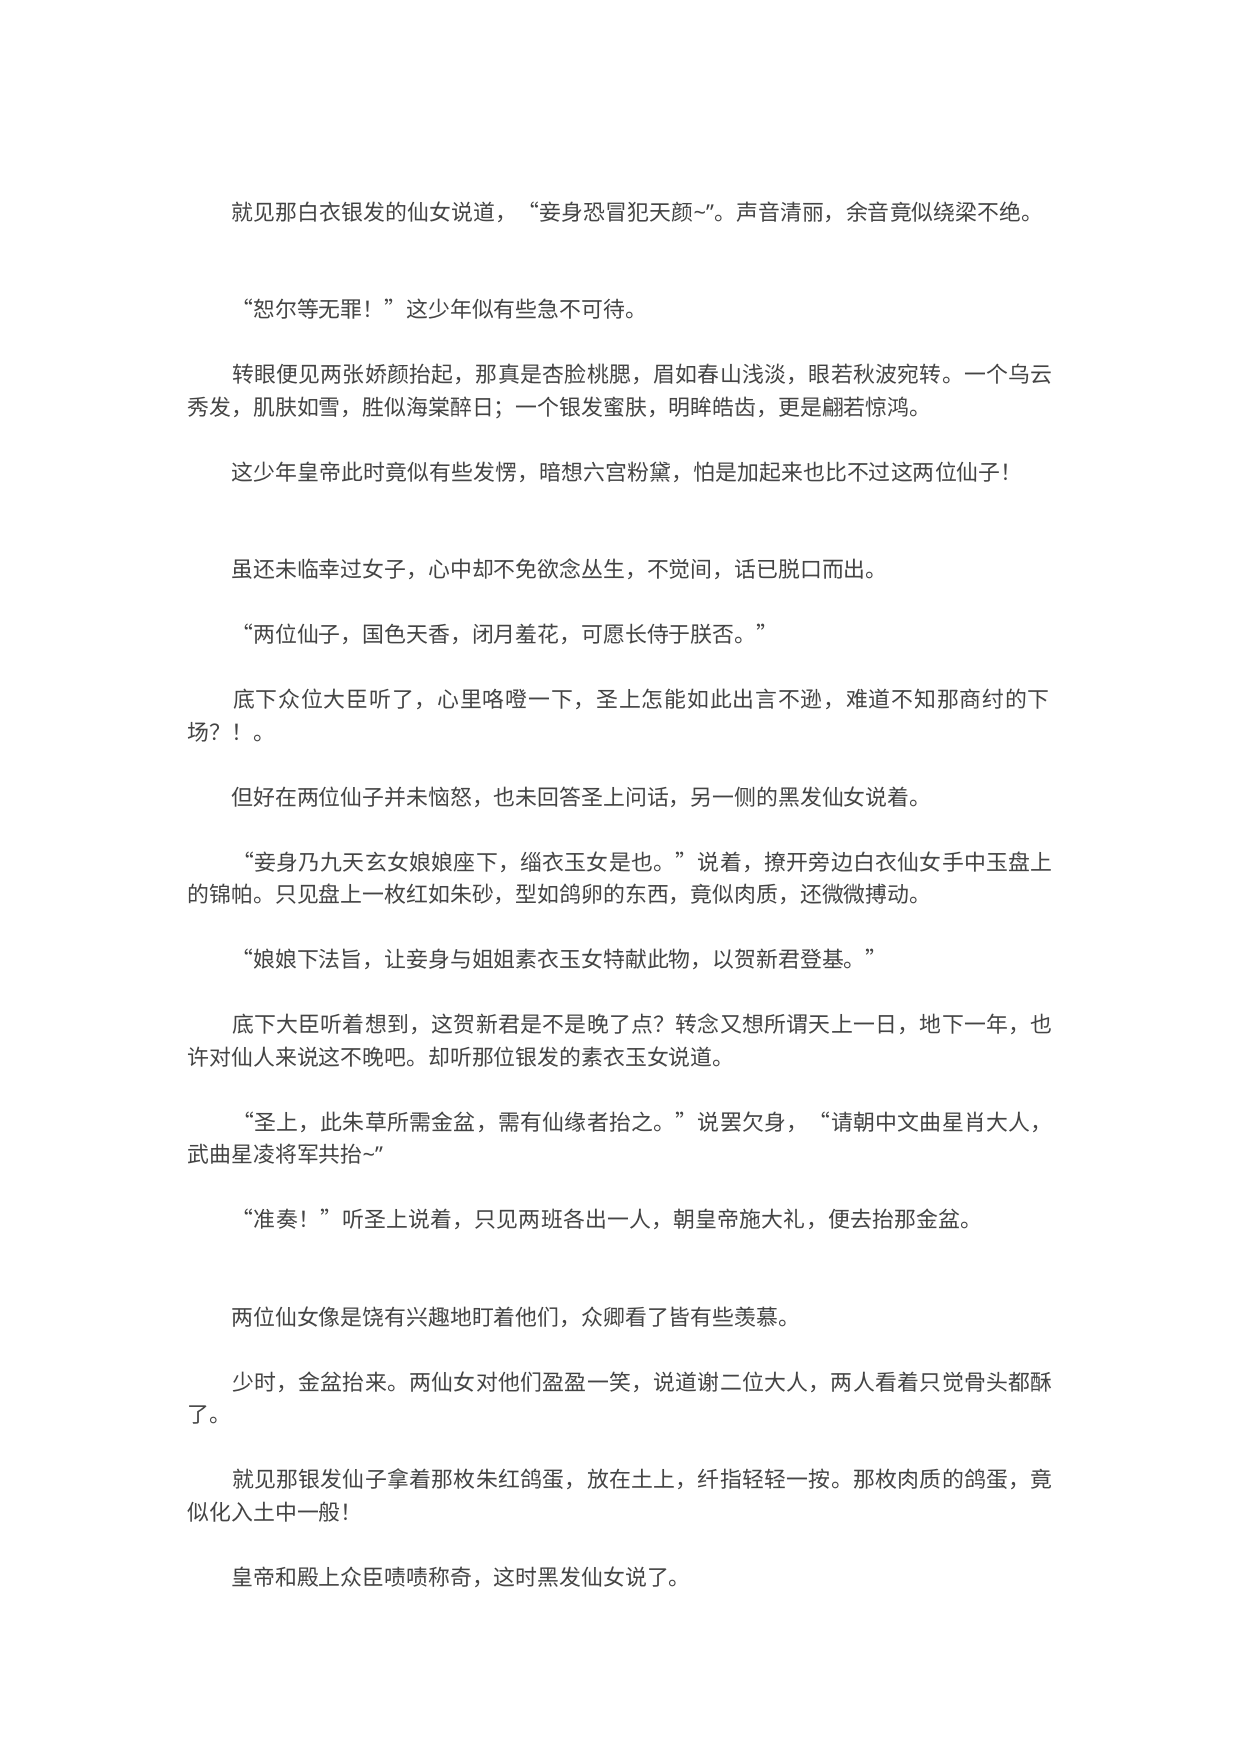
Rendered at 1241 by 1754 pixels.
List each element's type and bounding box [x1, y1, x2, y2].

text [187, 162, 1053, 1592]
